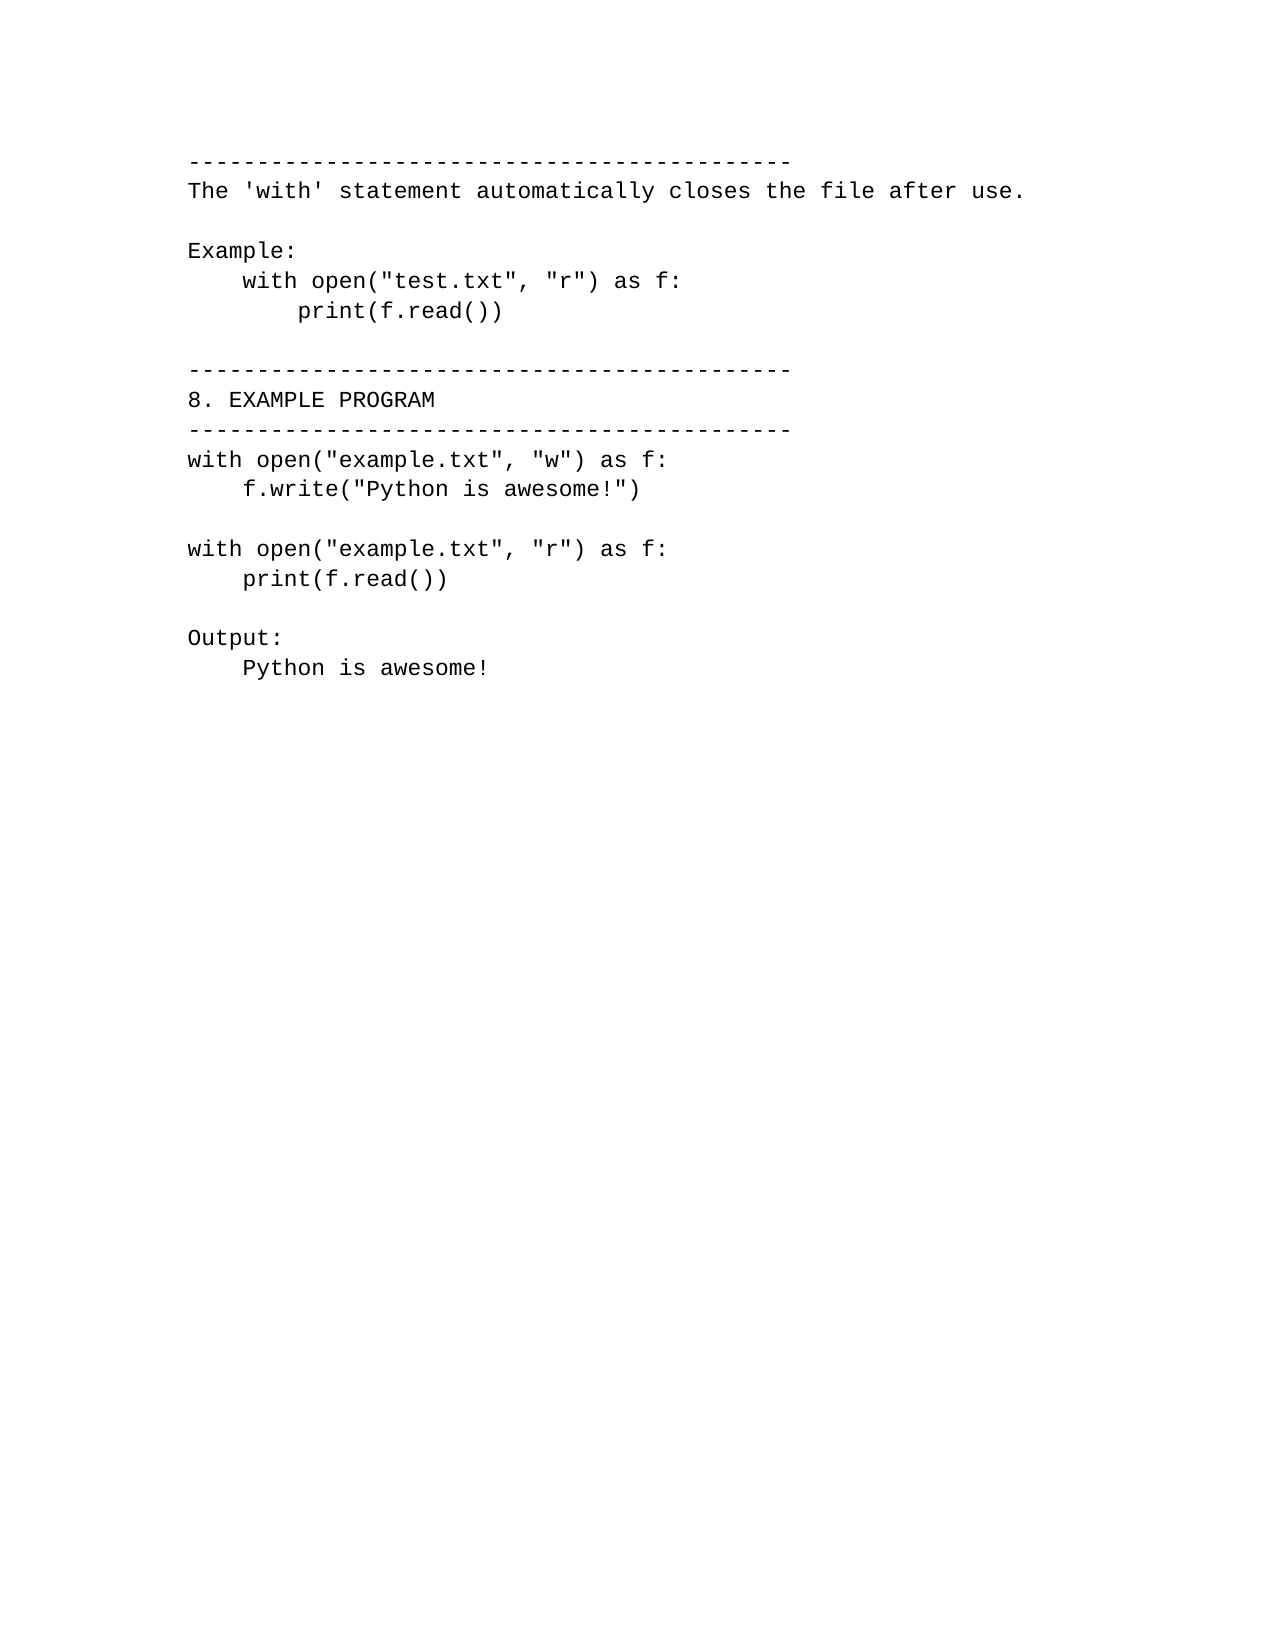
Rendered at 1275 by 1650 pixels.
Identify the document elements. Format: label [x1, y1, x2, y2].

text [187, 150, 1087, 713]
